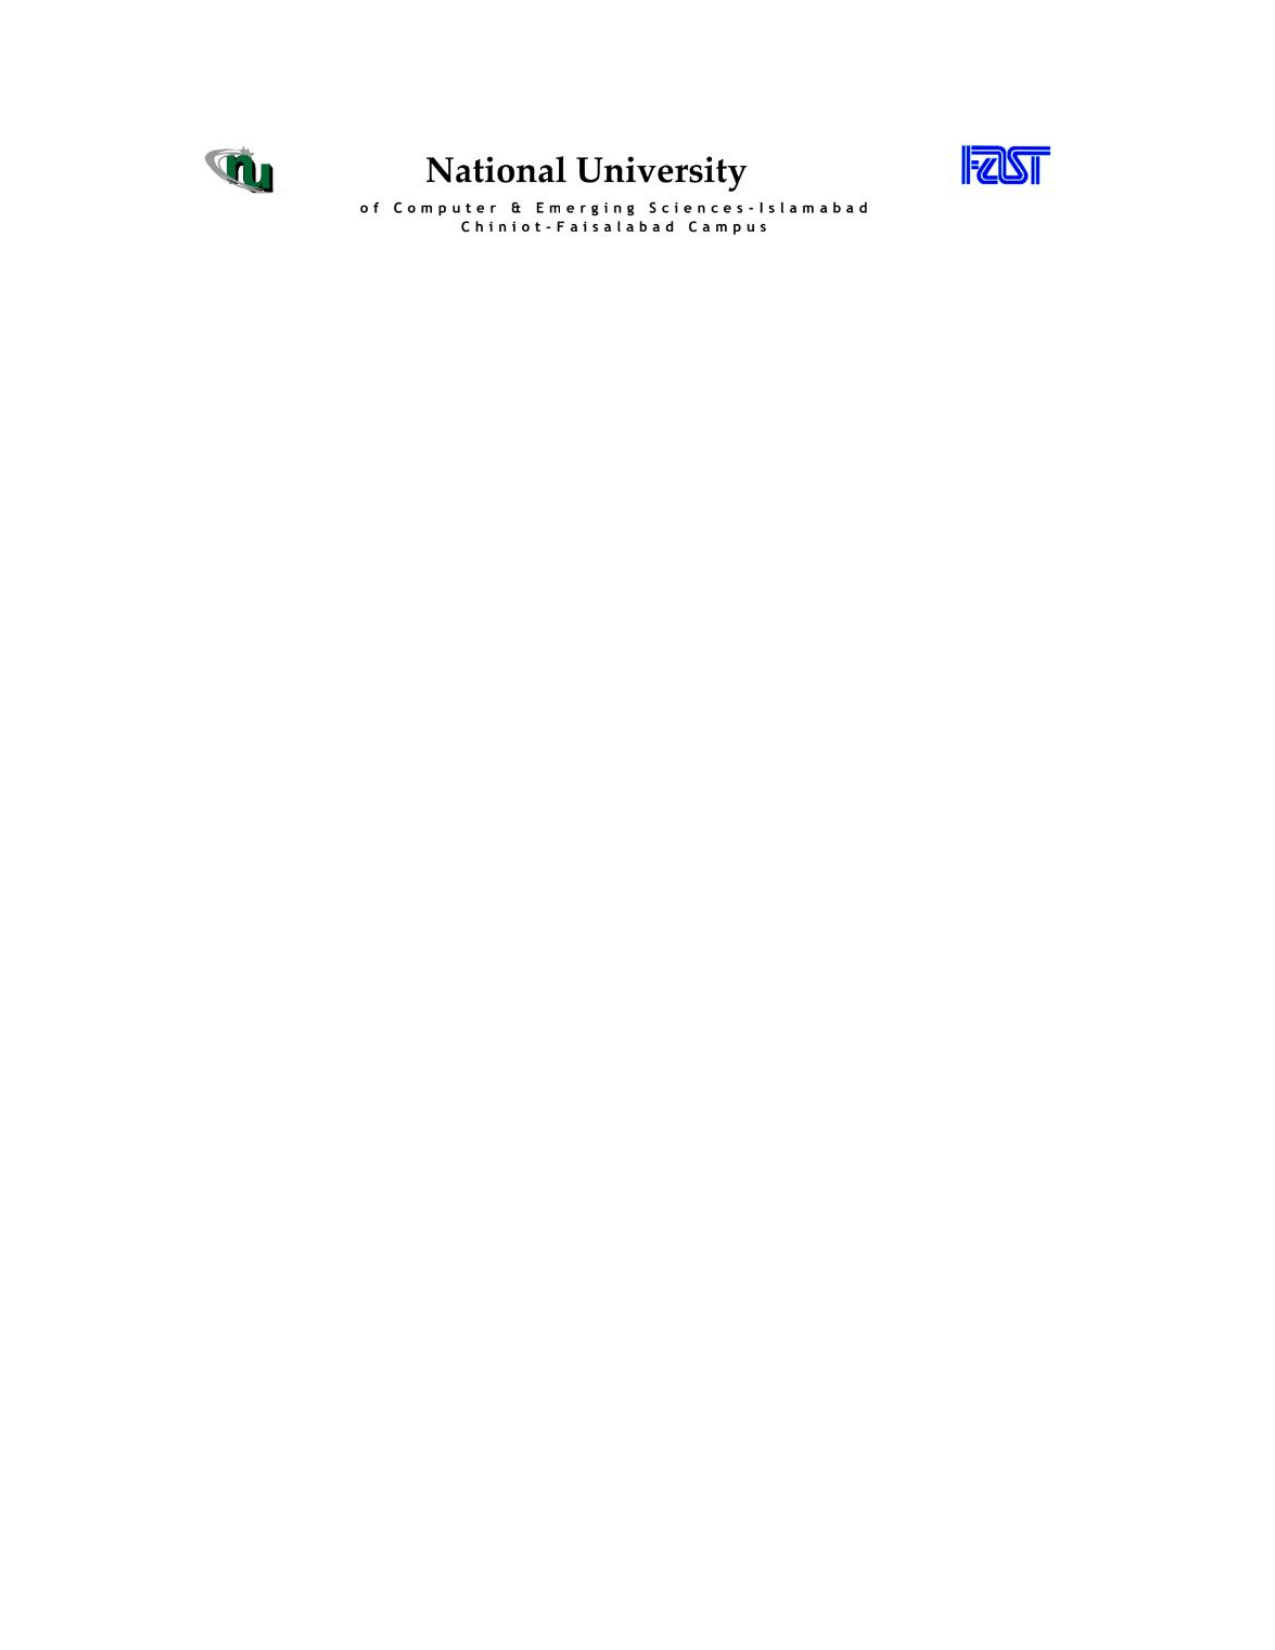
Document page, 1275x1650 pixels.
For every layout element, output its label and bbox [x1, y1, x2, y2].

picture [150, 75, 1098, 237]
